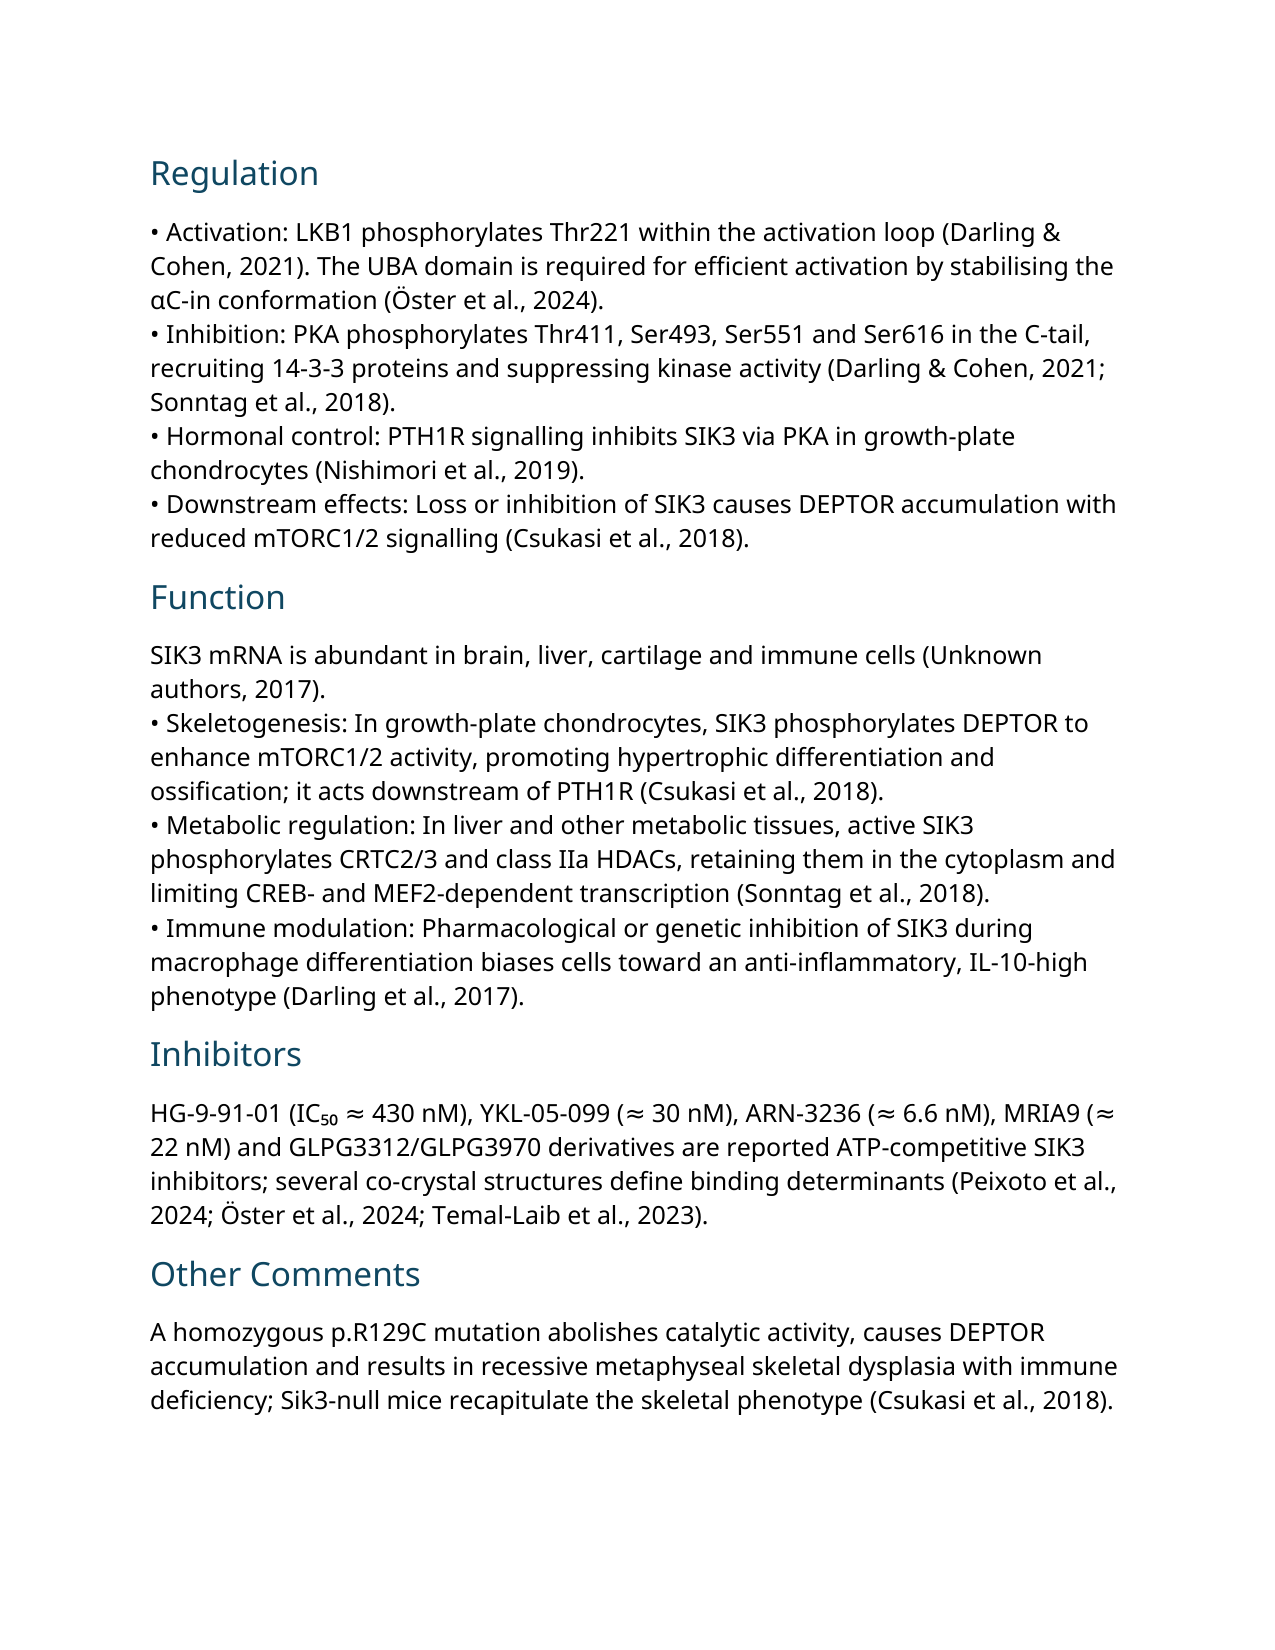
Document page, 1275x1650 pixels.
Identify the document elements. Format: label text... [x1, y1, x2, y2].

text SIK3 mRNA is abundant in brain, liver, cartilage and immune cells (Unknown authors, 2017). • Skeletogenesis: In growth-plate chondrocytes, SIK3 phosphorylates DEPTOR to enhance mTORC1/2 activity, promoting hypertrophic differentiation and ossification; it acts downstream of PTH1R (Csukasi et al., 2018). • Metabolic regulation: In liver and other metabolic tissues, active SIK3 phosphorylates CRTC2/3 and class IIa HDACs, retaining them in the cytoplasm and limiting CREB- and MEF2-dependent transcription (Sonntag et al., 2018). • Immune modulation: Pharmacological or genetic inhibition of SIK3 during macrophage differentiation biases cells toward an anti-inflammatory, IL-10-high phenotype (Darling et al., 2017). [150, 638, 1125, 1012]
text A homozygous p.R129C mutation abolishes catalytic activity, causes DEPTOR accumulation and results in recessive metaphyseal skeletal dysplasia with immune deficiency; Sik3-null mice recapitulate the skeletal phenotype (Csukasi et al., 2018). [150, 1314, 1125, 1417]
subtitle Regulation [150, 150, 1125, 195]
text • Activation: LKB1 phosphorylates Thr221 within the activation loop (Darling & Cohen, 2021). The UBA domain is required for efficient activation by stabilising the αC-in conformation (Öster et al., 2024). • Inhibition: PKA phosphorylates Thr411, Ser493, Ser551 and Ser616 in the C-tail, recruiting 14-3-3 proteins and suppressing kinase activity (Darling & Cohen, 2021; Sonntag et al., 2018). • Hormonal control: PTH1R signalling inhibits SIK3 via PKA in growth-plate chondrocytes (Nishimori et al., 2019). • Downstream effects: Loss or inhibition of SIK3 causes DEPTOR accumulation with reduced mTORC1/2 signalling (Csukasi et al., 2018). [150, 214, 1125, 555]
subtitle Function [150, 573, 1125, 619]
text HG-9-91-01 (IC₅₀ ≈ 430 nM), YKL-05-099 (≈ 30 nM), ARN-3236 (≈ 6.6 nM), MRIA9 (≈ 22 nM) and GLPG3312/GLPG3970 derivatives are reported ATP-competitive SIK3 inhibitors; several co-crystal structures define binding determinants (Peixoto et al., 2024; Öster et al., 2024; Temal-Laib et al., 2023). [150, 1095, 1125, 1232]
subtitle Inhibitors [150, 1031, 1125, 1077]
subtitle Other Comments [150, 1250, 1125, 1296]
